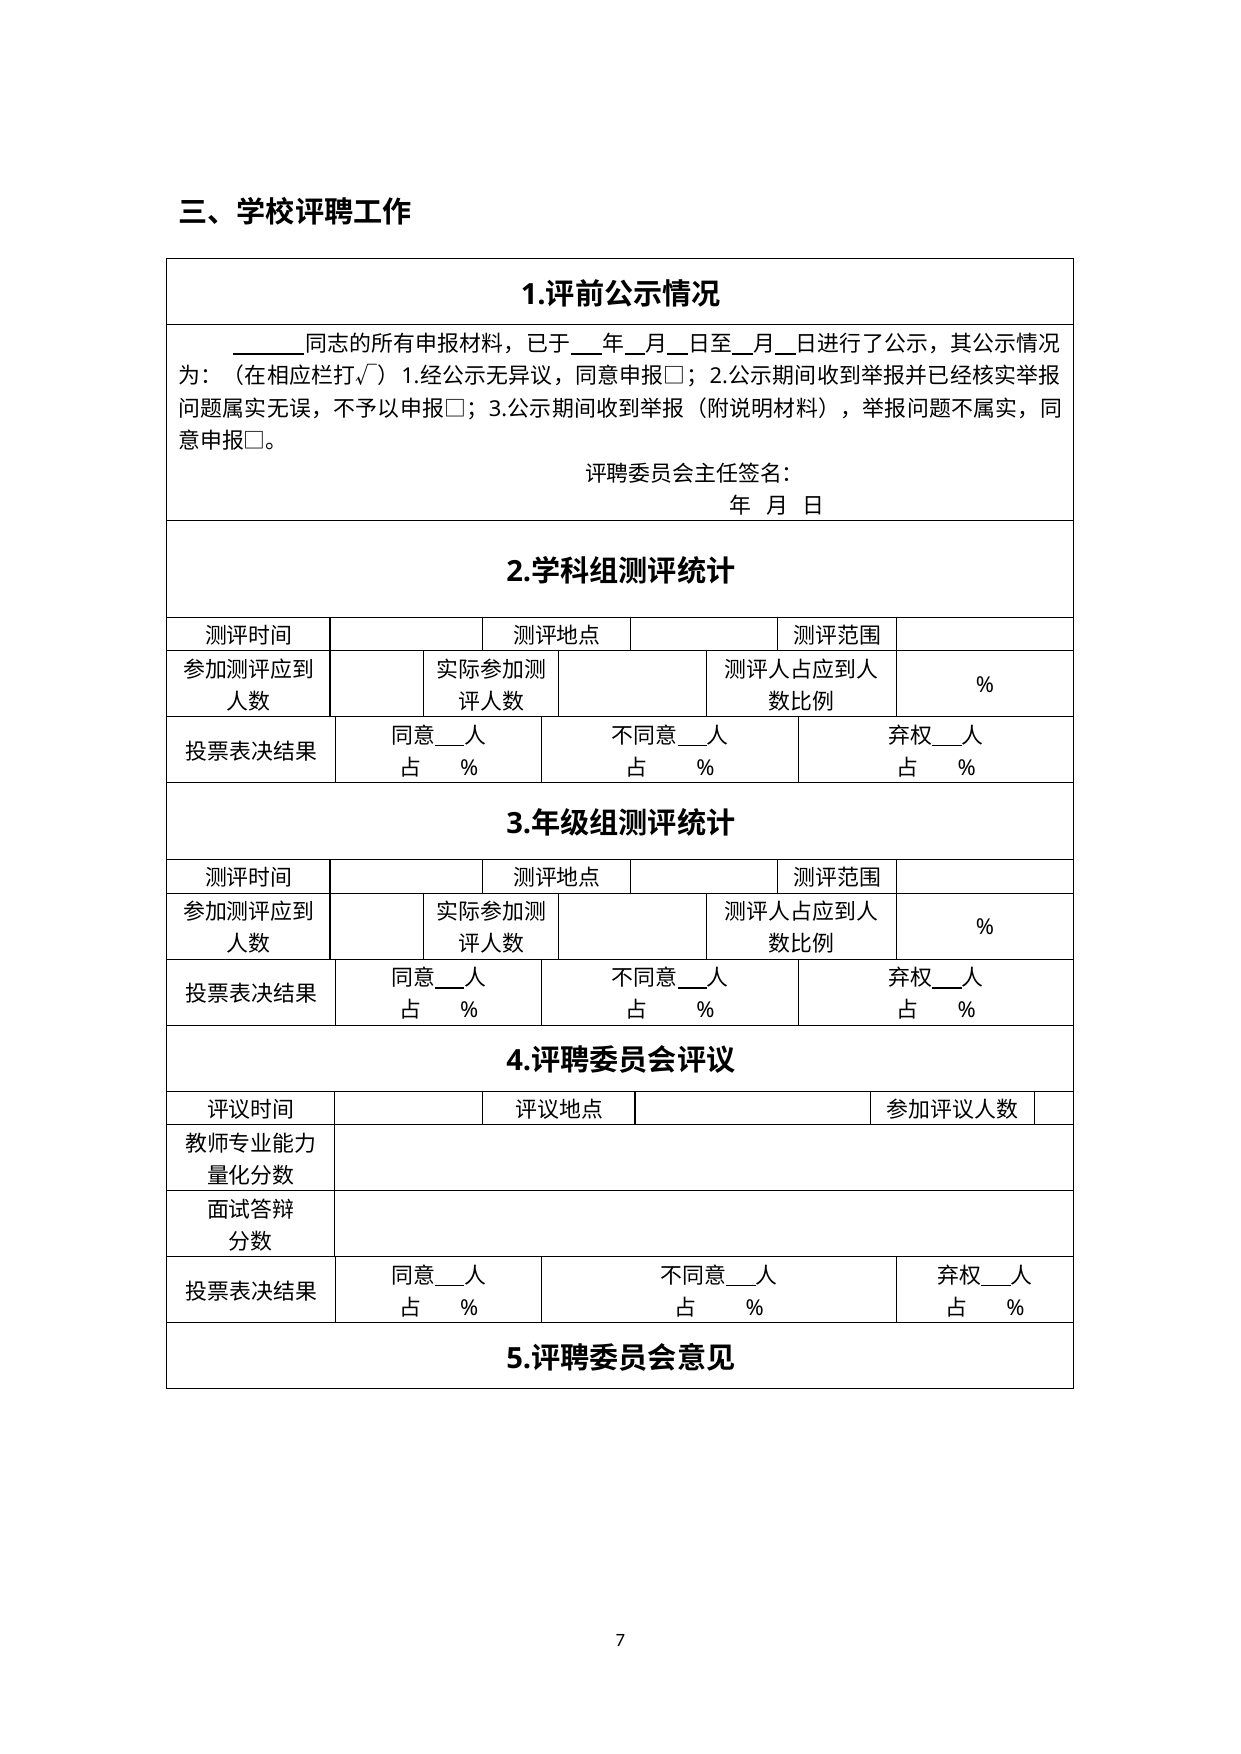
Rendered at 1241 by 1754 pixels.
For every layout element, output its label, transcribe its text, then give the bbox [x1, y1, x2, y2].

table_cell 测评时间 [167, 860, 329, 892]
table_cell 弃权 人 占 % [897, 1257, 1073, 1322]
table_cell 测评时间 [167, 618, 329, 650]
table_cell 投票表决结果 [167, 717, 335, 782]
table_cell 参加测评应到人数 [167, 651, 329, 716]
table_cell 测评范围 [778, 618, 896, 650]
table_cell 教师专业能力量化分数 [167, 1125, 334, 1190]
table_cell [559, 651, 706, 716]
table_cell [331, 894, 423, 958]
table_cell 同意 人 占 % [336, 1257, 541, 1322]
table_cell 测评地点 [483, 618, 630, 650]
table_cell [897, 860, 1073, 892]
table_cell [559, 894, 706, 958]
table_cell 评议地点 [483, 1092, 634, 1124]
table_cell 测评人占应到人数比例 [707, 651, 896, 716]
table_cell [636, 1092, 870, 1124]
table_header 三、学校评聘工作 [167, 162, 1073, 258]
table_cell 面试答辩 分数 [167, 1191, 334, 1256]
table_cell 4.评聘委员会评议 [167, 1026, 1073, 1091]
table_cell 1.评前公示情况 [167, 259, 1073, 324]
table_cell 同志的所有申报材料，已于 年 月 日至 月 日进行了公示，其公示情况为：（在相应栏打√）1.经公示无异议，同意申报□；2.公示期间收到举报并已经核实举报问题属实无误，不予以申报□；3.公示期间收到举报（附说明材料），举报问题不属实，同意申报□。 评聘委员会主任签名： 年 月 日 [167, 325, 1073, 520]
table_cell [331, 860, 482, 892]
table_cell [335, 1092, 482, 1124]
table_cell 同意 人 占 % [336, 960, 541, 1024]
table_cell % [897, 894, 1073, 958]
table_cell [335, 1191, 1073, 1256]
table_cell 不同意 人 占 % [542, 1257, 896, 1322]
table_cell 测评范围 [778, 860, 896, 892]
table_cell [897, 618, 1073, 650]
table_cell 投票表决结果 [167, 960, 335, 1024]
table_cell [335, 1125, 1073, 1190]
table_cell 测评地点 [483, 860, 630, 892]
table_cell 5.评聘委员会意见 [167, 1323, 1073, 1388]
table_cell 不同意 人 占 % [542, 717, 798, 782]
table_cell [331, 651, 423, 716]
table_cell 弃权 人 占 % [799, 960, 1073, 1024]
table_cell 测评人占应到人数比例 [707, 894, 896, 958]
table_cell % [897, 651, 1073, 716]
table_cell 评议时间 [167, 1092, 334, 1124]
table_cell [1035, 1092, 1073, 1124]
table_cell [631, 618, 777, 650]
table_cell 投票表决结果 [167, 1257, 335, 1322]
table_cell 实际参加测评人数 [424, 651, 558, 716]
table_cell [631, 860, 777, 892]
table_cell 实际参加测评人数 [424, 894, 558, 958]
table_cell 参加测评应到人数 [167, 894, 329, 958]
table_cell [331, 618, 482, 650]
table_cell 不同意 人 占 % [542, 960, 798, 1024]
table_cell 2.学科组测评统计 [167, 521, 1073, 617]
table_cell 参加评议人数 [871, 1092, 1034, 1124]
table_cell 同意 人 占 % [336, 717, 541, 782]
table_cell 3.年级组测评统计 [167, 783, 1073, 859]
table_cell 弃权 人 占 % [799, 717, 1073, 782]
